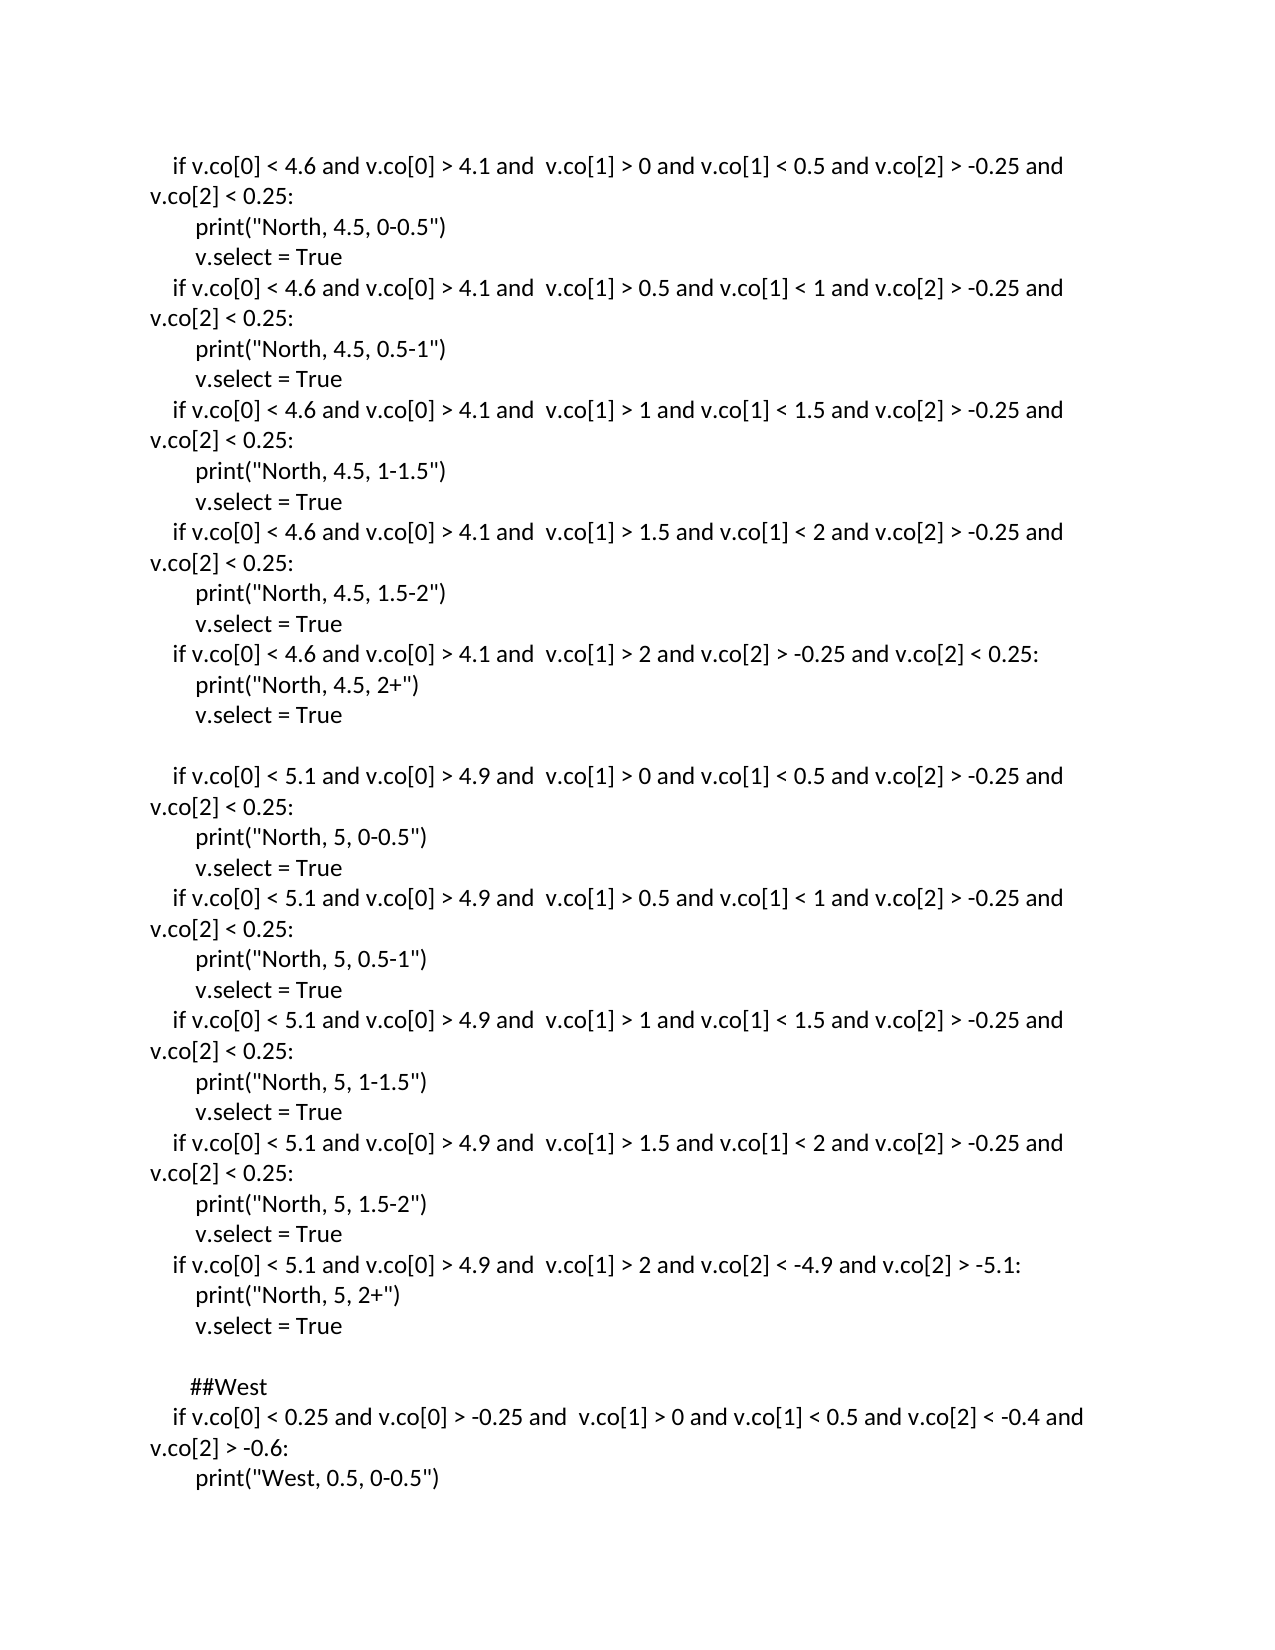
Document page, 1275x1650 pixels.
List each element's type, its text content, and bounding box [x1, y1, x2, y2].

text v.select = True [150, 1218, 1125, 1249]
text if v.co[0] < 4.6 and v.co[0] > 4.1 and v.co[1] > 1.5 and v.co[1] < 2 and v.co[2] > -0.25 and v.co[2] < 0.25: [150, 516, 1125, 577]
text v.select = True [150, 1096, 1125, 1127]
text ##West [150, 1371, 1125, 1401]
text v.select = True [150, 852, 1125, 882]
text print("North, 4.5, 0.5-1") [150, 333, 1125, 364]
text if v.co[0] < 5.1 and v.co[0] > 4.9 and v.co[1] > 2 and v.co[2] < -4.9 and v.co[2] > -5.1: [150, 1249, 1125, 1279]
text v.select = True [150, 242, 1125, 272]
text if v.co[0] < 0.25 and v.co[0] > -0.25 and v.co[1] > 0 and v.co[1] < 0.5 and v.co[2] < -0.4 and v.co[2] > -0.6: [150, 1401, 1125, 1462]
text print("North, 4.5, 2+") [150, 669, 1125, 699]
text v.select = True [150, 486, 1125, 516]
text if v.co[0] < 5.1 and v.co[0] > 4.9 and v.co[1] > 1 and v.co[1] < 1.5 and v.co[2] > -0.25 and v.co[2] < 0.25: [150, 1004, 1125, 1066]
text print("North, 4.5, 1-1.5") [150, 455, 1125, 486]
text v.select = True [150, 974, 1125, 1004]
text print("North, 5, 2+") [150, 1279, 1125, 1310]
text if v.co[0] < 4.6 and v.co[0] > 4.1 and v.co[1] > 0 and v.co[1] < 0.5 and v.co[2] > -0.25 and v.co[2] < 0.25: [150, 150, 1125, 211]
text v.select = True [150, 1310, 1125, 1340]
text print("North, 4.5, 1.5-2") [150, 577, 1125, 608]
text print("North, 5, 1.5-2") [150, 1188, 1125, 1218]
text if v.co[0] < 5.1 and v.co[0] > 4.9 and v.co[1] > 1.5 and v.co[1] < 2 and v.co[2] > -0.25 and v.co[2] < 0.25: [150, 1127, 1125, 1188]
text print("North, 5, 0-0.5") [150, 821, 1125, 852]
text if v.co[0] < 4.6 and v.co[0] > 4.1 and v.co[1] > 1 and v.co[1] < 1.5 and v.co[2] > -0.25 and v.co[2] < 0.25: [150, 394, 1125, 455]
text if v.co[0] < 5.1 and v.co[0] > 4.9 and v.co[1] > 0.5 and v.co[1] < 1 and v.co[2] > -0.25 and v.co[2] < 0.25: [150, 882, 1125, 943]
text print("North, 5, 0.5-1") [150, 943, 1125, 974]
text v.select = True [150, 699, 1125, 730]
text print("North, 5, 1-1.5") [150, 1066, 1125, 1096]
text v.select = True [150, 364, 1125, 394]
text if v.co[0] < 4.6 and v.co[0] > 4.1 and v.co[1] > 2 and v.co[2] > -0.25 and v.co[2] < 0.25: [150, 638, 1125, 669]
text print("North, 4.5, 0-0.5") [150, 211, 1125, 242]
text v.select = True [150, 608, 1125, 638]
text print("West, 0.5, 0-0.5") [150, 1462, 1125, 1493]
text if v.co[0] < 5.1 and v.co[0] > 4.9 and v.co[1] > 0 and v.co[1] < 0.5 and v.co[2] > -0.25 and v.co[2] < 0.25: [150, 760, 1125, 821]
text if v.co[0] < 4.6 and v.co[0] > 4.1 and v.co[1] > 0.5 and v.co[1] < 1 and v.co[2] > -0.25 and v.co[2] < 0.25: [150, 272, 1125, 333]
